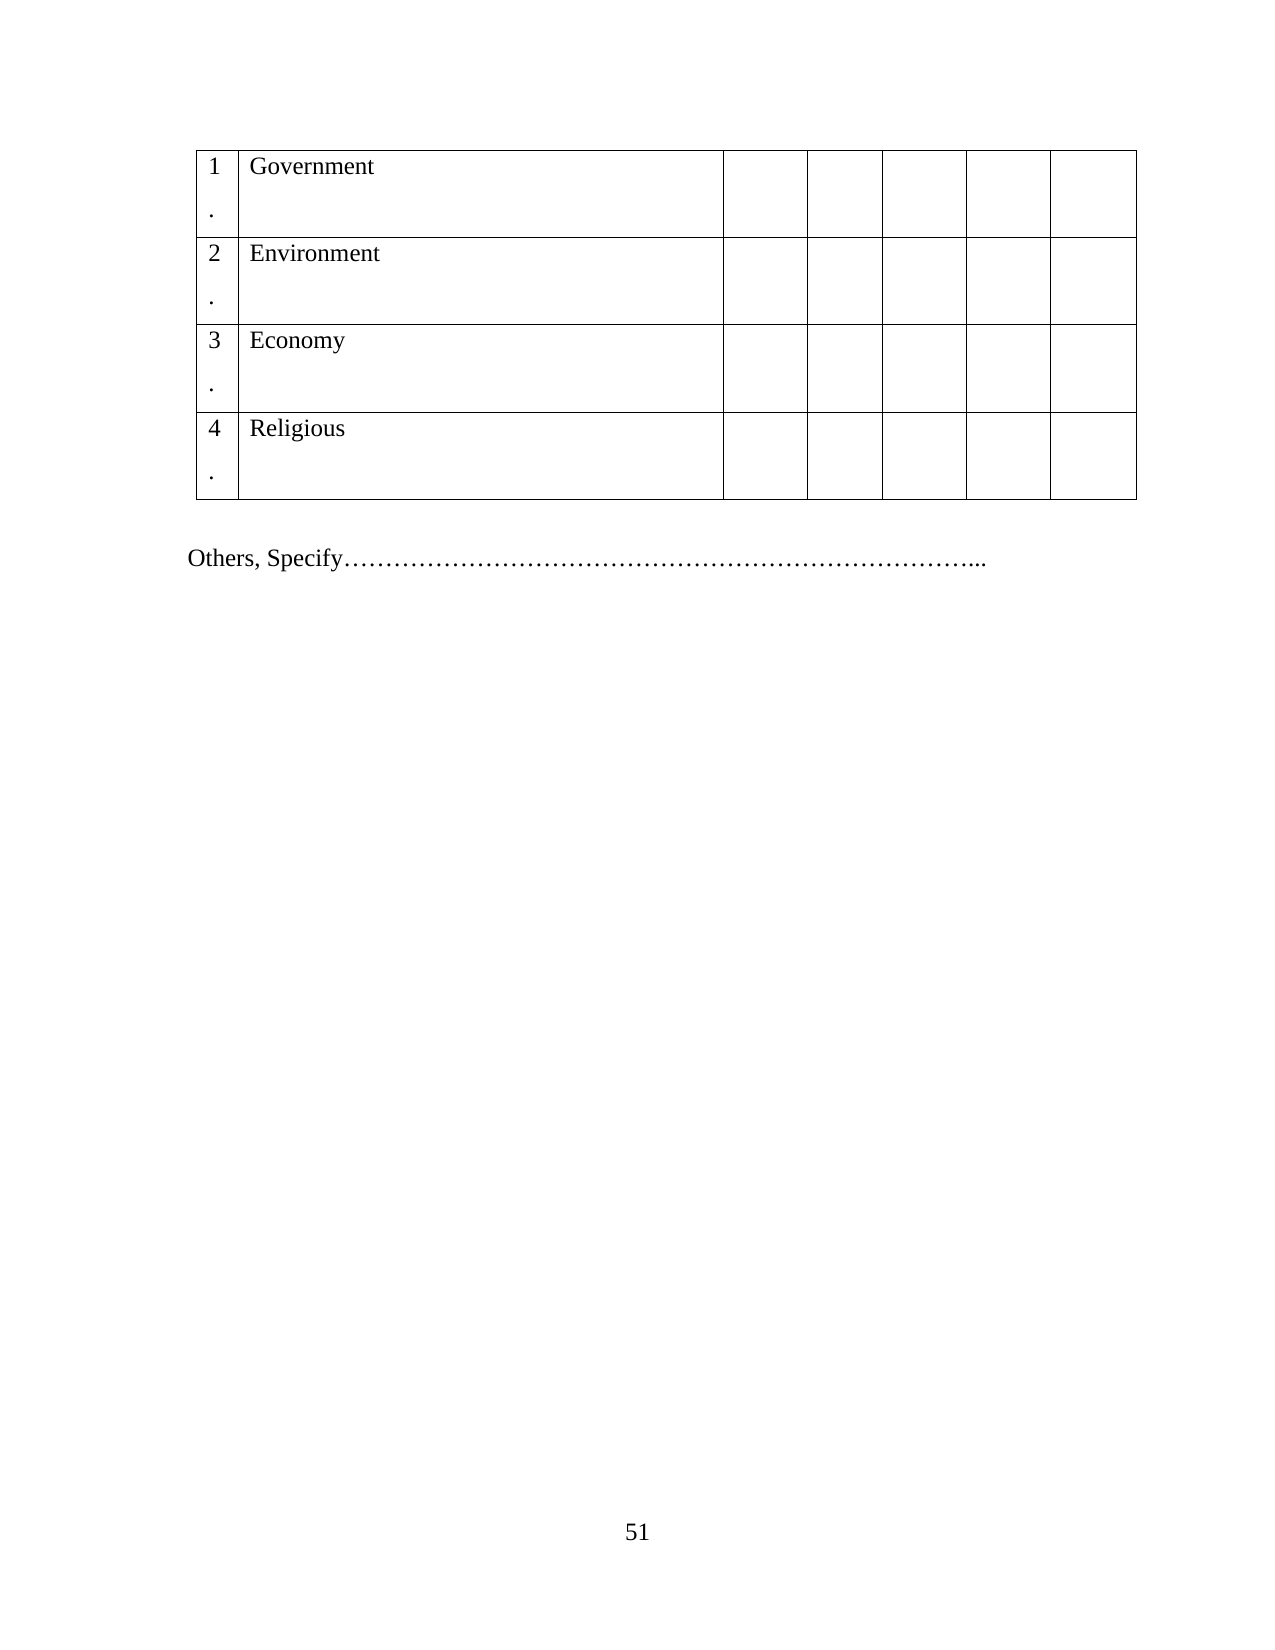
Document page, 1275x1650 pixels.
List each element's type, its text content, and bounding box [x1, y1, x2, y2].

table_cell [883, 238, 966, 324]
table_cell [808, 151, 882, 237]
table_cell [883, 413, 966, 499]
table_cell [724, 325, 807, 412]
table_cell [724, 413, 807, 499]
table_cell Religious [239, 413, 723, 499]
table_cell [883, 151, 966, 237]
table_cell [967, 413, 1050, 499]
table_cell 2. [197, 238, 238, 324]
table_cell 3. [197, 325, 238, 412]
table_cell [883, 325, 966, 412]
table_cell Government [239, 151, 723, 237]
table_cell [724, 151, 807, 237]
table_cell Economy [239, 325, 723, 412]
table_cell [808, 325, 882, 412]
table_cell Environment [239, 238, 723, 324]
table_cell [808, 238, 882, 324]
table_cell [1051, 238, 1136, 324]
table_cell 1. [197, 151, 238, 237]
table_cell [1051, 151, 1136, 237]
table_cell [967, 238, 1050, 324]
table_cell [724, 238, 807, 324]
table_cell 4. [197, 413, 238, 499]
table_cell [1051, 413, 1136, 499]
text Others, Specify…………………………………………………………………... [187, 543, 1125, 572]
table_cell [1051, 325, 1136, 412]
table_cell [808, 413, 882, 499]
table_cell [967, 325, 1050, 412]
table_cell [967, 151, 1050, 237]
